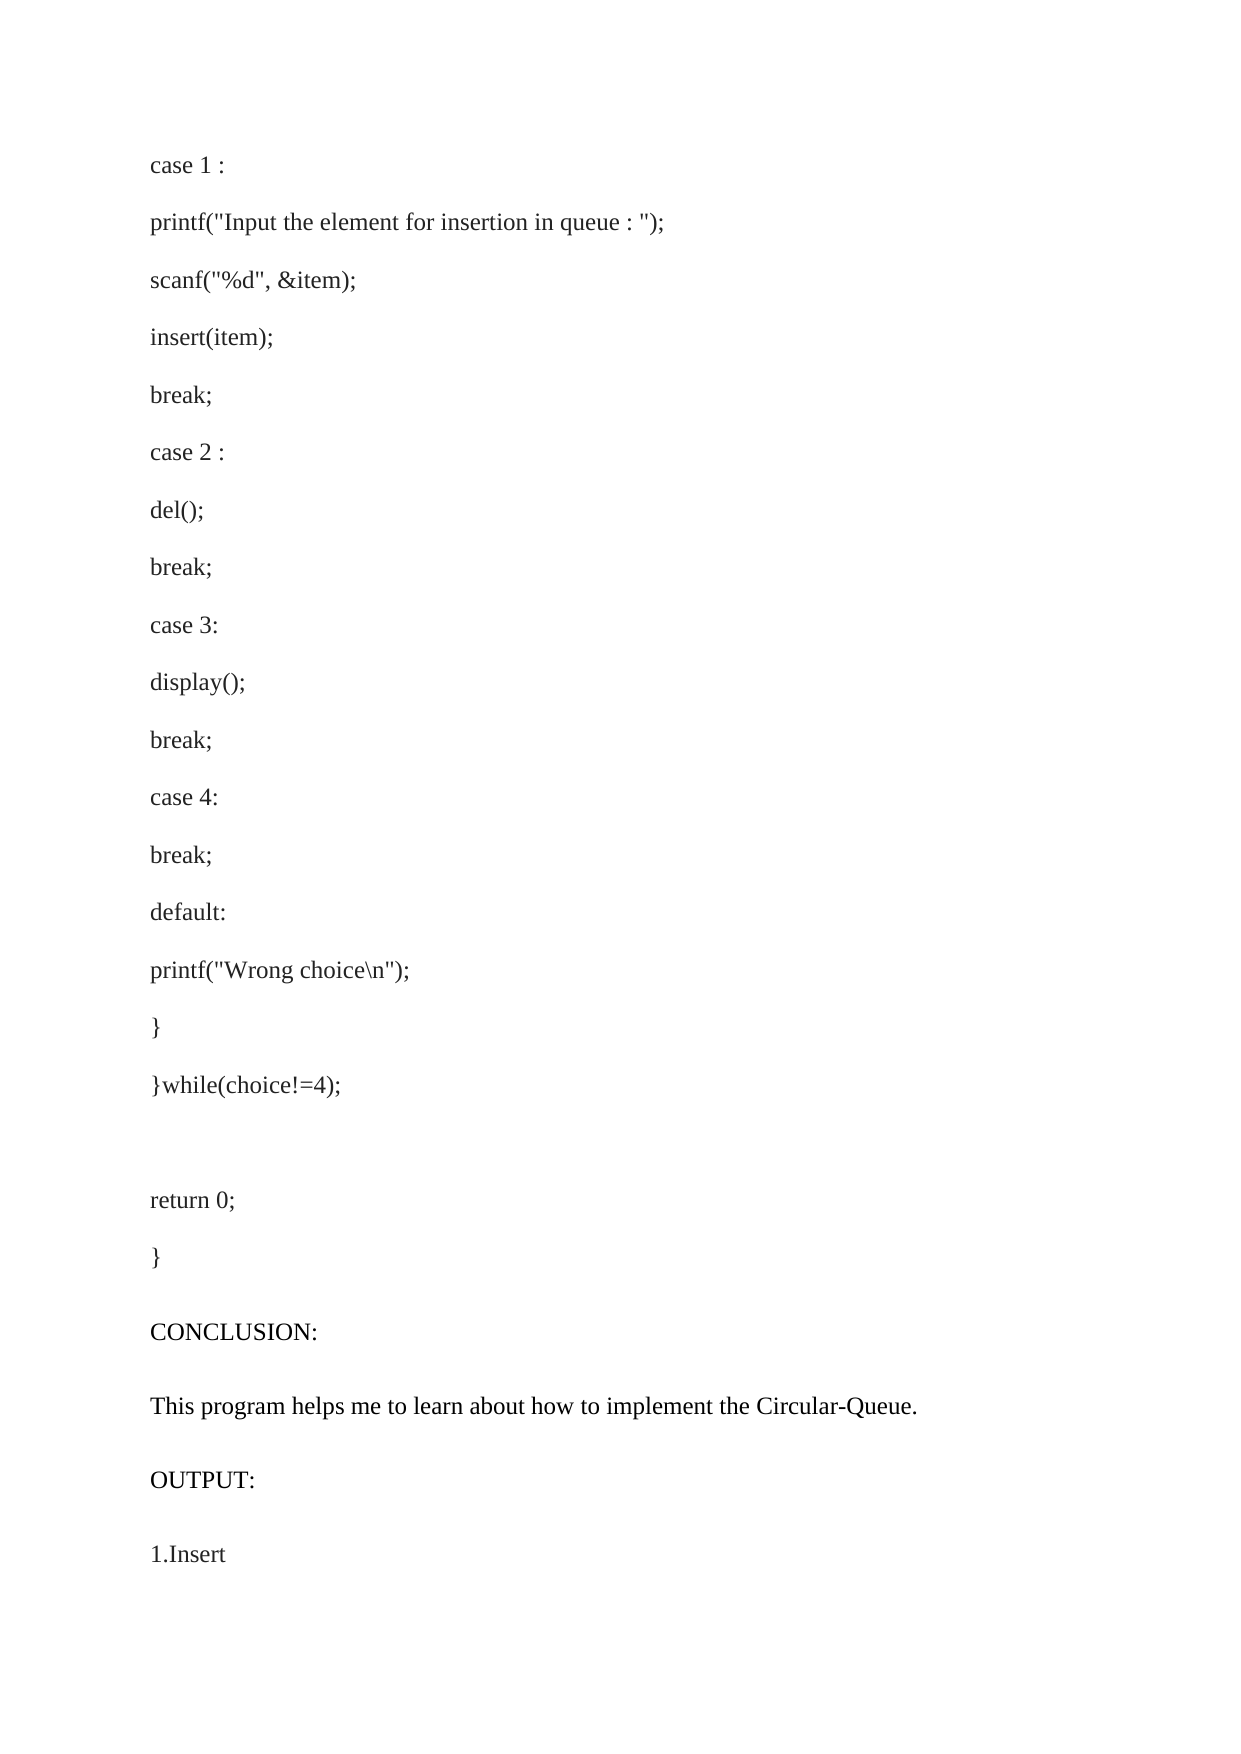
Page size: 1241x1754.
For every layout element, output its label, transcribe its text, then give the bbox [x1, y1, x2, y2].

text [150, 150, 1090, 1271]
text 1.Insert [150, 1539, 1090, 1568]
text CONCLUSION: [150, 1317, 1090, 1345]
text This program helps me to learn about how to implement the Circular-Queue. [150, 1391, 1090, 1419]
text OUTPUT: [150, 1465, 1090, 1494]
